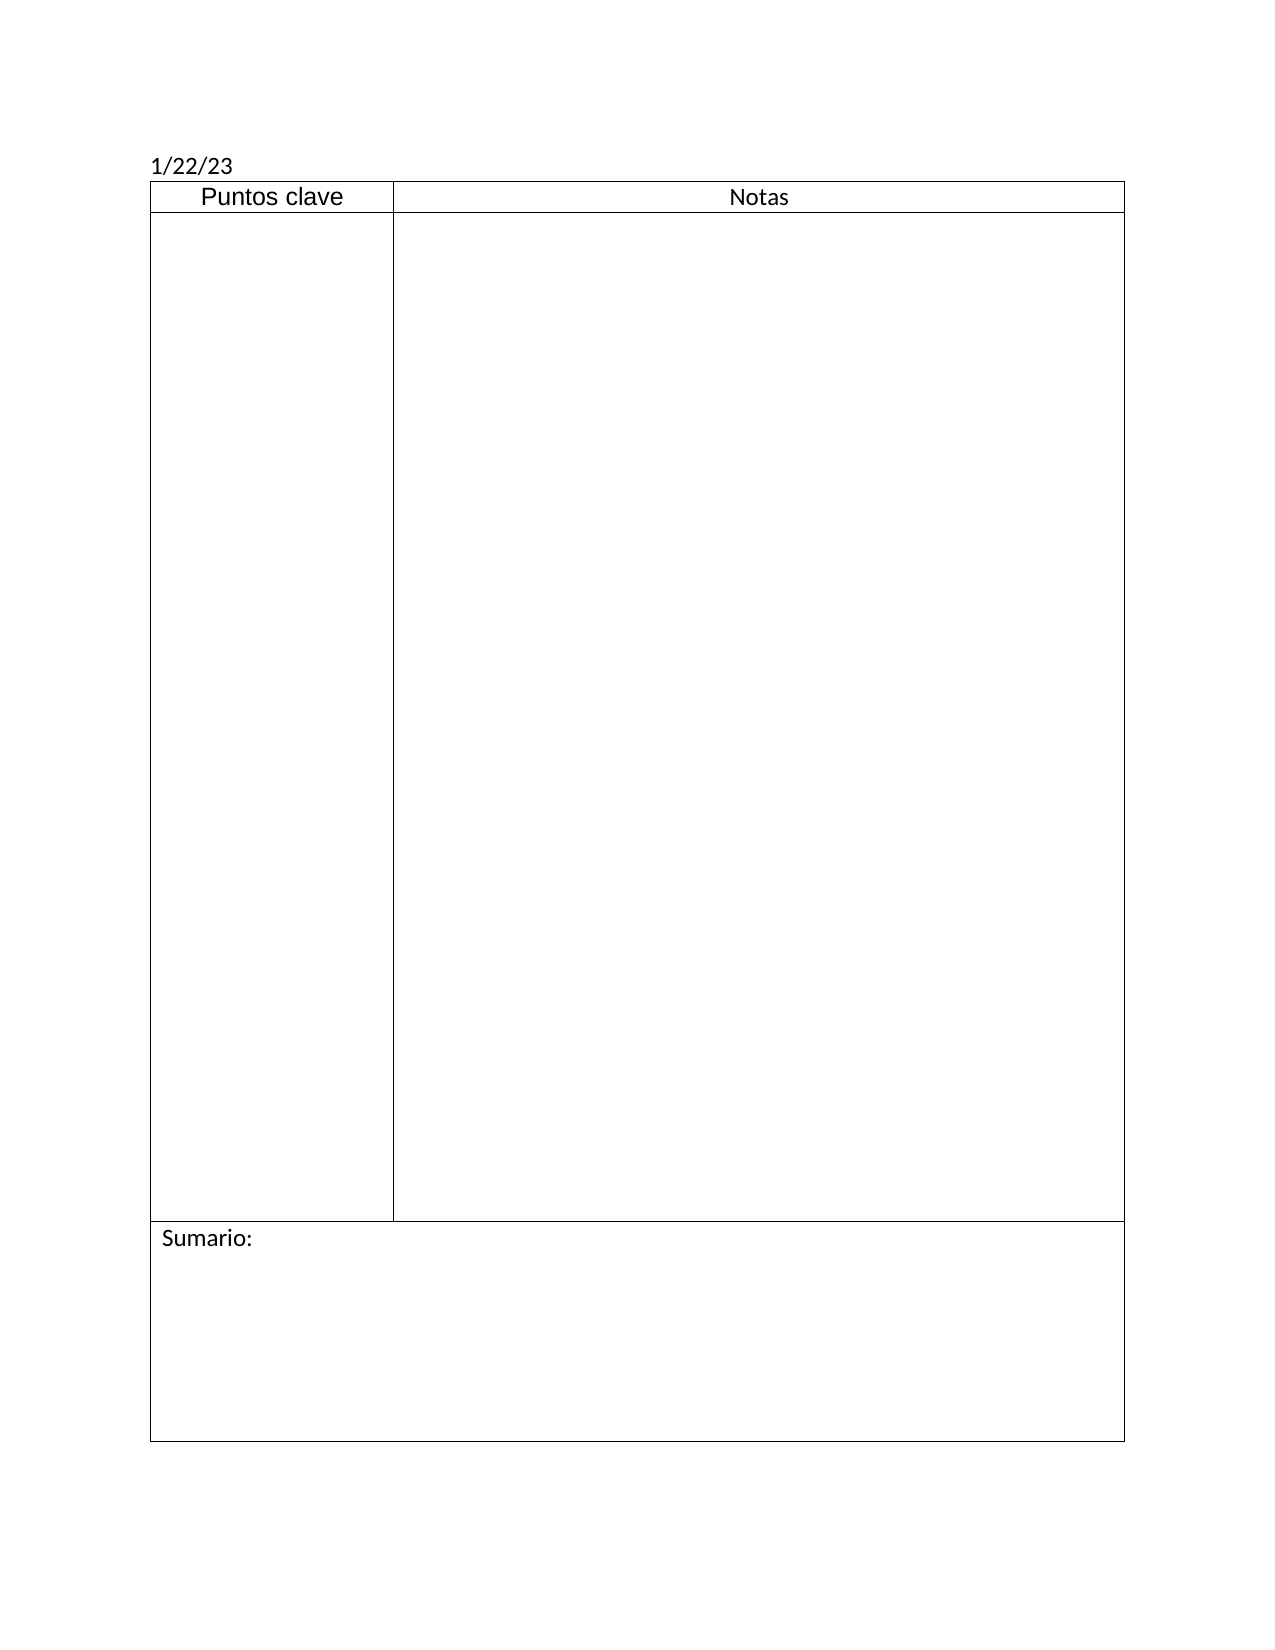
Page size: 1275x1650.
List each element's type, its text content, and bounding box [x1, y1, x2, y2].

table_header Notas [394, 182, 1124, 212]
table_cell [394, 213, 1124, 1221]
table_cell Sumario: [151, 1222, 1124, 1441]
text 1/22/23 [150, 150, 1125, 181]
table_cell [151, 213, 393, 1221]
table_header Puntos clave [151, 182, 393, 212]
